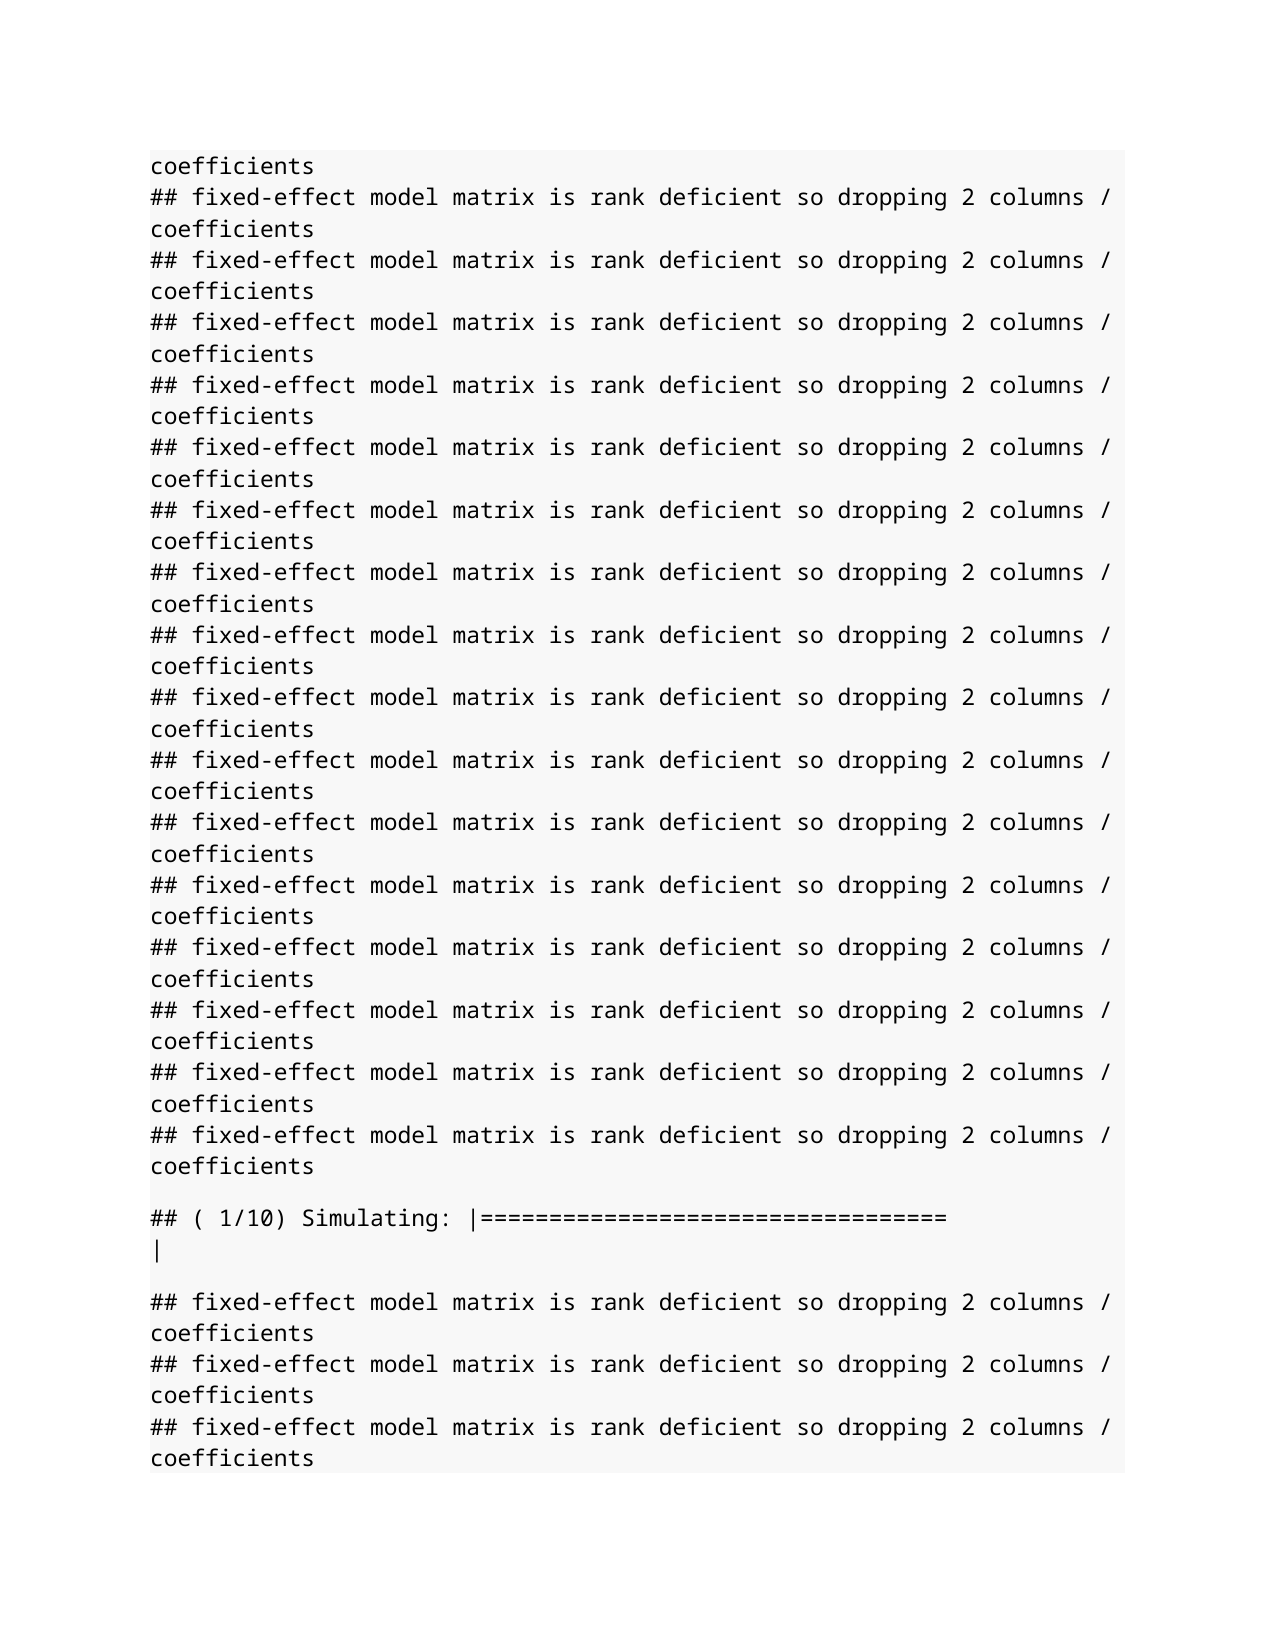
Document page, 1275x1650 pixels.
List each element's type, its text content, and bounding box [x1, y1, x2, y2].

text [150, 150, 1125, 1181]
text ## ( 1/10) Simulating: |================================== | [150, 1202, 1125, 1264]
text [150, 1285, 1125, 1473]
